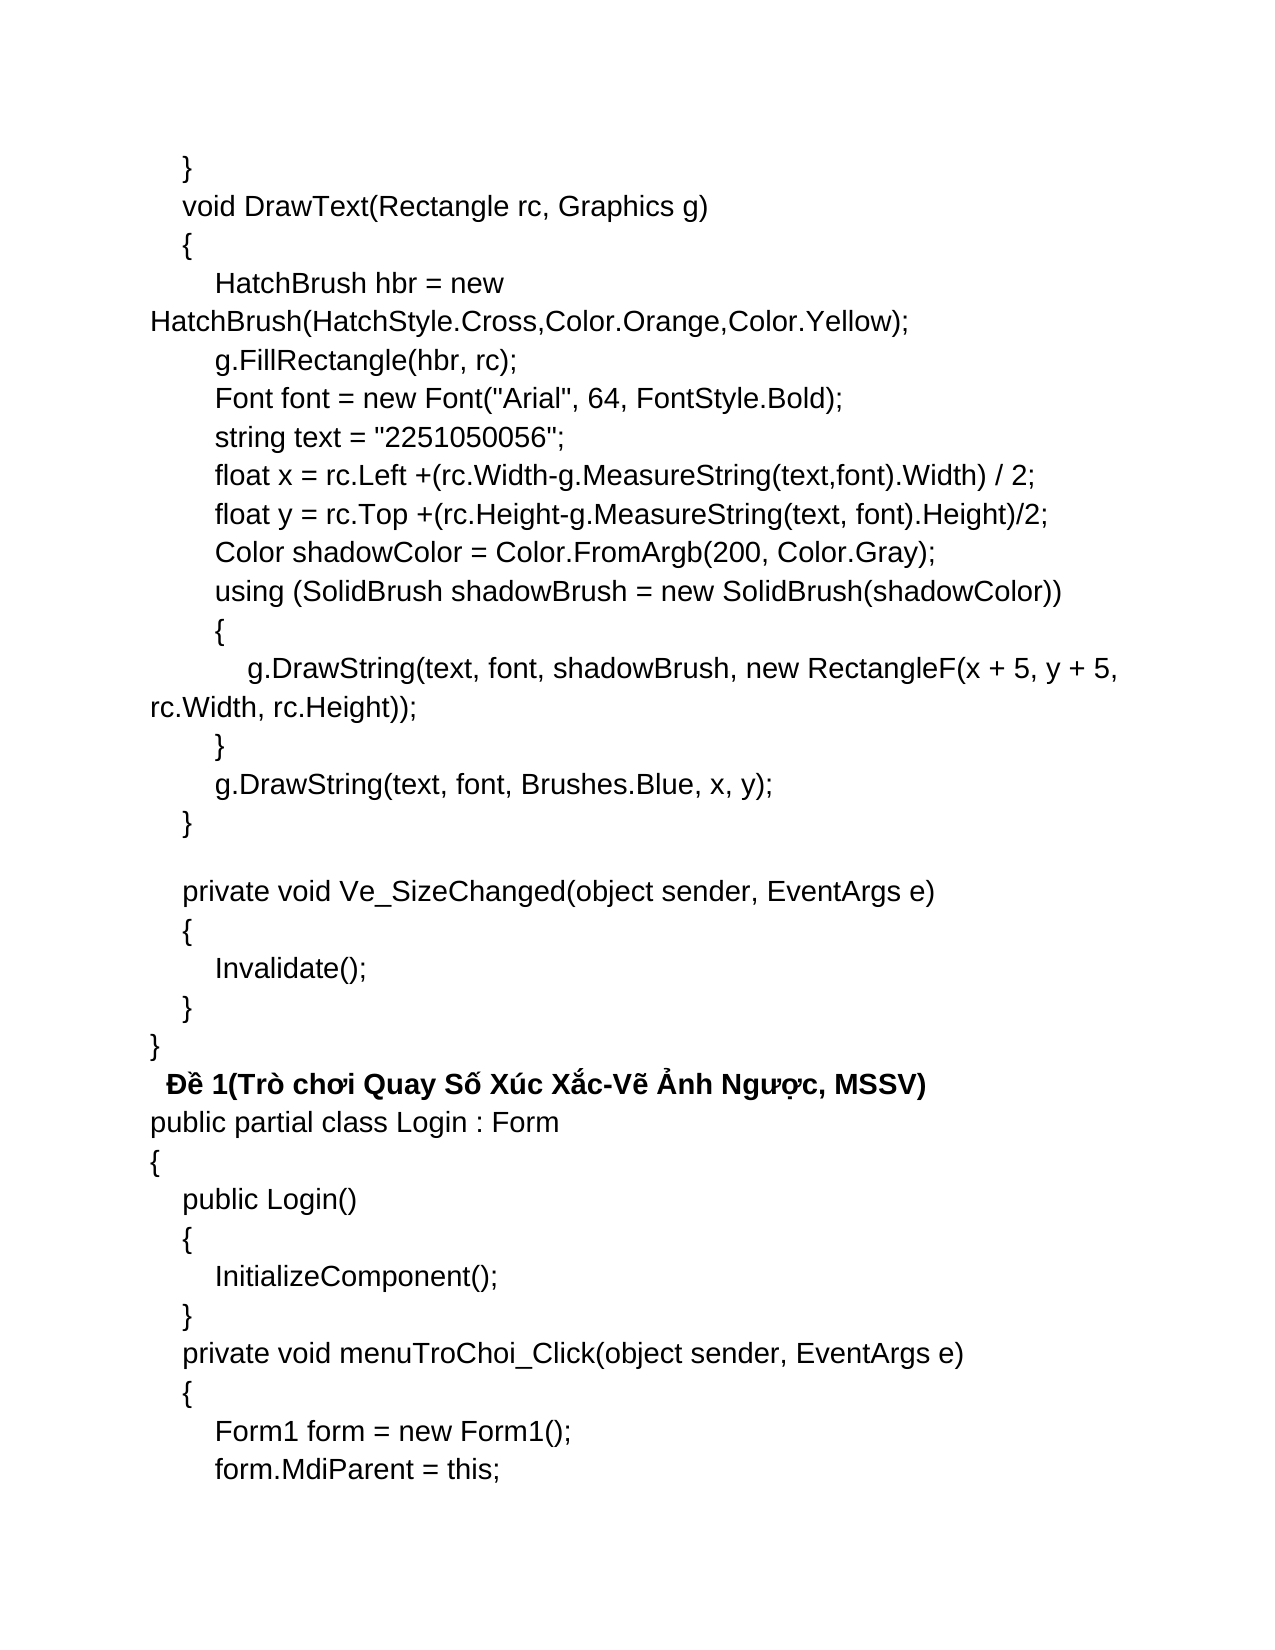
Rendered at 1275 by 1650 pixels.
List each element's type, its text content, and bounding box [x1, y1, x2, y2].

text } [150, 1298, 1125, 1331]
text float y = rc.Top +(rc.Height-g.MeasureString(text, font).Height)/2; [150, 497, 1125, 530]
text form.MdiParent = this; [150, 1452, 1125, 1486]
text InitializeComponent(); [150, 1259, 1125, 1293]
text { [150, 1375, 1125, 1408]
text HatchBrush hbr = new HatchBrush(HatchStyle.Cross,Color.Orange,Color.Yellow); [150, 266, 1125, 338]
text { [150, 227, 1125, 261]
text } [150, 150, 1125, 183]
text Form1 form = new Form1(); [150, 1413, 1125, 1447]
text public Login() [150, 1182, 1125, 1216]
text { [150, 1221, 1125, 1254]
text Font font = new Font("Arial", 64, FontStyle.Bold); [150, 381, 1125, 415]
text using (SolidBrush shadowBrush = new SolidBrush(shadowColor)) [150, 574, 1125, 607]
text { [150, 1144, 1125, 1177]
text } [150, 989, 1125, 1023]
text Invalidate(); [150, 951, 1125, 984]
text private void menuTroChoi_Click(object sender, EventArgs e) [150, 1336, 1125, 1370]
text public partial class Login : Form [150, 1105, 1125, 1139]
text { [150, 612, 1125, 646]
text g.DrawString(text, font, shadowBrush, new RectangleF(x + 5, y + 5, rc.Width, rc.Height)); [150, 651, 1125, 723]
text } [150, 728, 1125, 762]
text g.DrawString(text, font, Brushes.Blue, x, y); [150, 767, 1125, 800]
text private void Ve_SizeChanged(object sender, EventArgs e) [150, 874, 1125, 907]
text } [150, 1028, 1125, 1062]
text float x = rc.Left +(rc.Width-g.MeasureString(text,font).Width) / 2; [150, 458, 1125, 492]
text g.FillRectangle(hbr, rc); [150, 343, 1125, 376]
text Color shadowColor = Color.FromArgb(200, Color.Gray); [150, 535, 1125, 569]
text string text = "2251050056"; [150, 420, 1125, 453]
text } [150, 805, 1125, 839]
text void DrawText(Rectangle rc, Graphics g) [150, 188, 1125, 222]
text { [150, 912, 1125, 946]
text Đề 1(Trò chơi Quay Số Xúc Xắc-Vẽ Ảnh Ngược, MSSV) [150, 1067, 1125, 1100]
